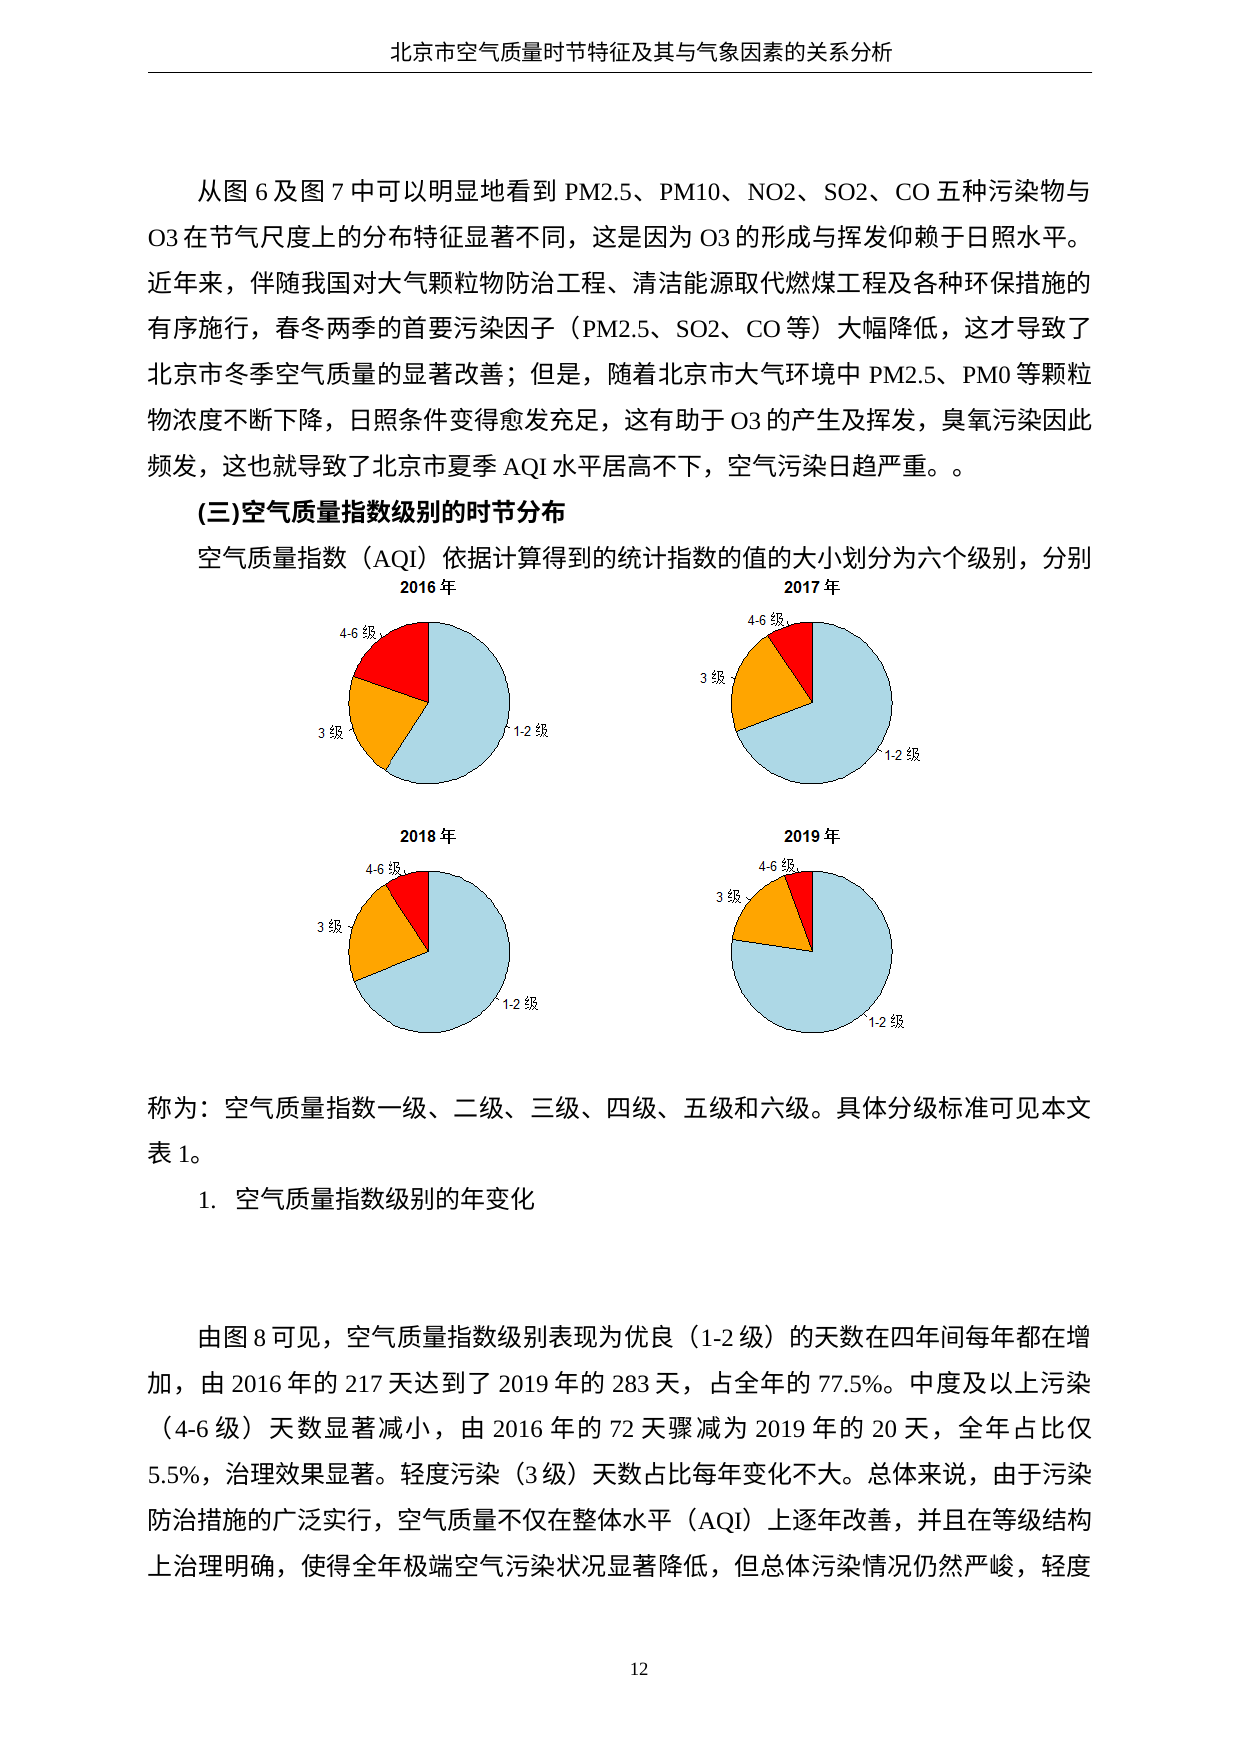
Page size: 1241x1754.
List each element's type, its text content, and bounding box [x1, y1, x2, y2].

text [148, 1312, 1092, 1587]
text 从图6及图7中可以明显地看到PM2.5、PM10、NO2、SO2、CO五种污染物与O3在节气尺度上的分布特征显著不同，这是因为O3的形成与挥发仰赖于日照水平。近年来，伴随我国对大气颗粒物防治工程、清洁能源取代燃煤工程及各种环保措施的有序施行，春冬两季的首要污染因子（PM2.5、SO2、CO等）大幅降低，这才导致了北京市冬季空气质量的显著改善；但是，随着北京市大气环境中PM2.5、PM0等颗粒物浓度不断下降，日照条件变得愈发充足，这有助于O3的产生及挥发，臭氧污染因此频发，这也就导致了北京市夏季AQI水平居高不下，空气污染日趋严重。。 [148, 167, 1092, 487]
picture [237, 579, 1003, 1044]
list 空气质量指数级别的年变化 [198, 1175, 1092, 1221]
list 空气质量指数级别的时节分布 [198, 487, 1092, 533]
